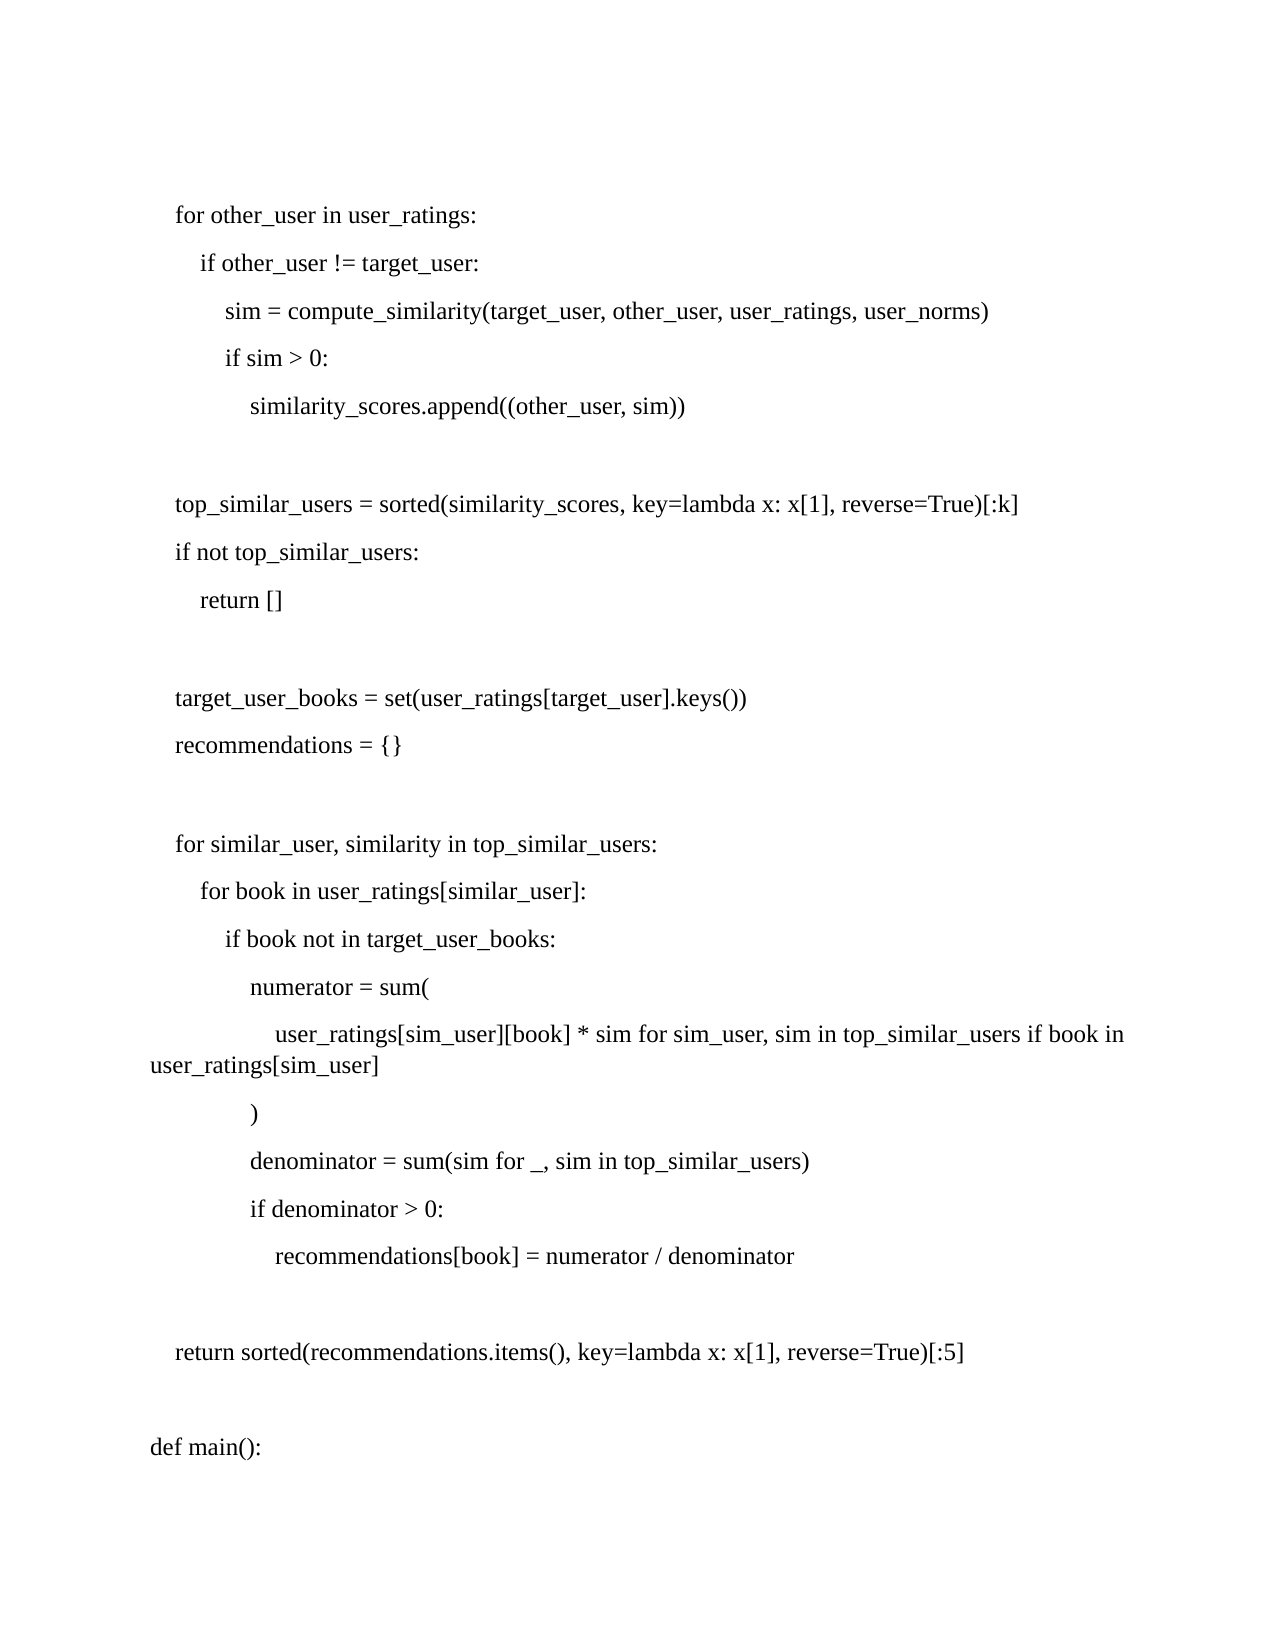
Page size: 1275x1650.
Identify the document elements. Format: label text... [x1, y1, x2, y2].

text return sorted(recommendations.items(), key=lambda x: x[1], reverse=True)[:5] [150, 1337, 1125, 1366]
text sim = compute_similarity(target_user, other_user, user_ratings, user_norms) [150, 296, 1125, 324]
text denominator = sum(sim for _, sim in top_similar_users) [150, 1146, 1125, 1175]
text recommendations[book] = numerator / denominator [150, 1241, 1125, 1270]
text if sim > 0: [150, 343, 1125, 372]
text if book not in target_user_books: [150, 924, 1125, 953]
text recommendations = {} [150, 731, 1125, 759]
text ) [150, 1098, 1125, 1127]
text top_similar_users = sorted(similarity_scores, key=lambda x: x[1], reverse=True)[:k] [150, 489, 1125, 518]
text similarity_scores.append((other_user, sim)) [150, 391, 1125, 420]
text for book in user_ratings[similar_user]: [150, 876, 1125, 905]
text if not top_similar_users: [150, 537, 1125, 566]
text for other_user in user_ratings: [150, 200, 1125, 229]
text def main(): [150, 1432, 1125, 1461]
text numerator = sum( [150, 972, 1125, 1001]
text target_user_books = set(user_ratings[target_user].keys()) [150, 683, 1125, 712]
text user_ratings[sim_user][book] * sim for sim_user, sim in top_similar_users if book in user_ratings[sim_user] [150, 1019, 1125, 1079]
text for similar_user, similarity in top_similar_users: [150, 829, 1125, 857]
text if other_user != target_user: [150, 248, 1125, 277]
text return [] [150, 585, 1125, 613]
text if denominator > 0: [150, 1194, 1125, 1222]
